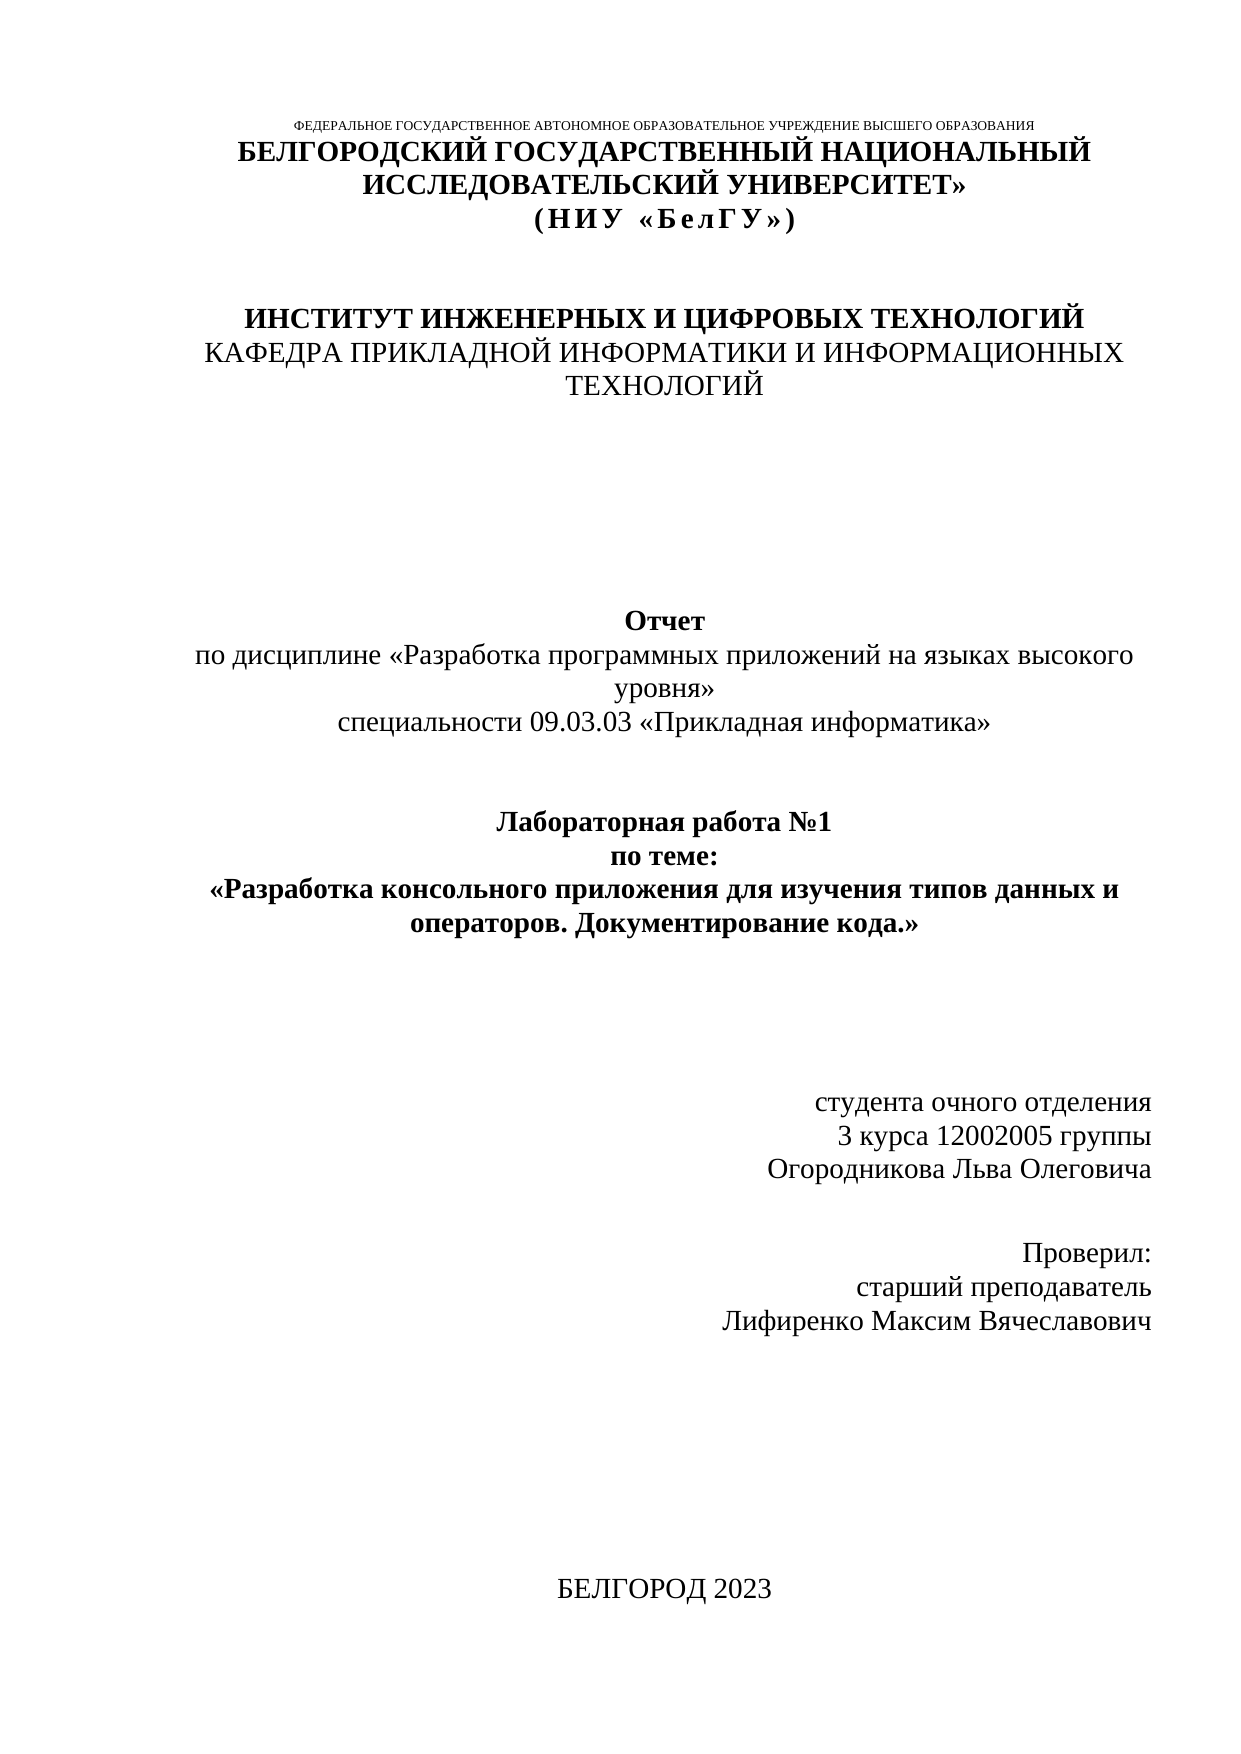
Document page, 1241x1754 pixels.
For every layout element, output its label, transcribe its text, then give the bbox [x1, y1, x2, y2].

text 3 курса 12002005 группы [177, 1118, 1152, 1152]
text старший преподаватель [177, 1269, 1152, 1303]
text ИНСТИТУТ ИНЖЕНЕРНЫХ И ЦИФРОВЫХ ТЕХНОЛОГИЙ [177, 301, 1152, 335]
text по дисциплине «Разработка программных приложений на языках высокого уровня» [177, 637, 1152, 704]
text КАФЕДРА ПРИКЛАДНОЙ ИНФОРМАТИКИ И ИНФОРМАЦИОННЫХ ТЕХНОЛОГИЙ [177, 335, 1152, 402]
text операторов. Документирование кода.» [177, 905, 1152, 939]
text БЕЛГОРОД 2023 [177, 1571, 1152, 1604]
text специальности 09.03.03 «Прикладная информатика» [177, 704, 1152, 737]
text Огородникова Льва Олеговича [177, 1152, 1152, 1185]
text Лифиренко Максим Вячеславович [177, 1303, 1152, 1336]
text Проверил: [177, 1236, 1152, 1269]
text Отчет [177, 603, 1152, 637]
text БЕЛГОРОДСКИЙ ГОСУДАРСТВЕННЫЙ НАЦИОНАЛЬНЫЙ [177, 134, 1152, 167]
text Лабораторная работа №1 [177, 804, 1152, 838]
text студента очного отделения [177, 1084, 1152, 1118]
text по теме: [177, 838, 1152, 872]
text ИССЛЕДОВАТЕЛЬСКИЙ УНИВЕРСИТЕТ» [177, 167, 1152, 201]
text «Разработка консольного приложения для изучения типов данных и [177, 872, 1152, 905]
text (НИУ «БелГУ») [177, 201, 1152, 234]
text ФЕДЕРАЛЬНОЕ Государственное АВТОНОМНОЕ образовательное УЧРЕЖДЕНИЕ ВЫСШЕГО образования [177, 118, 1152, 134]
